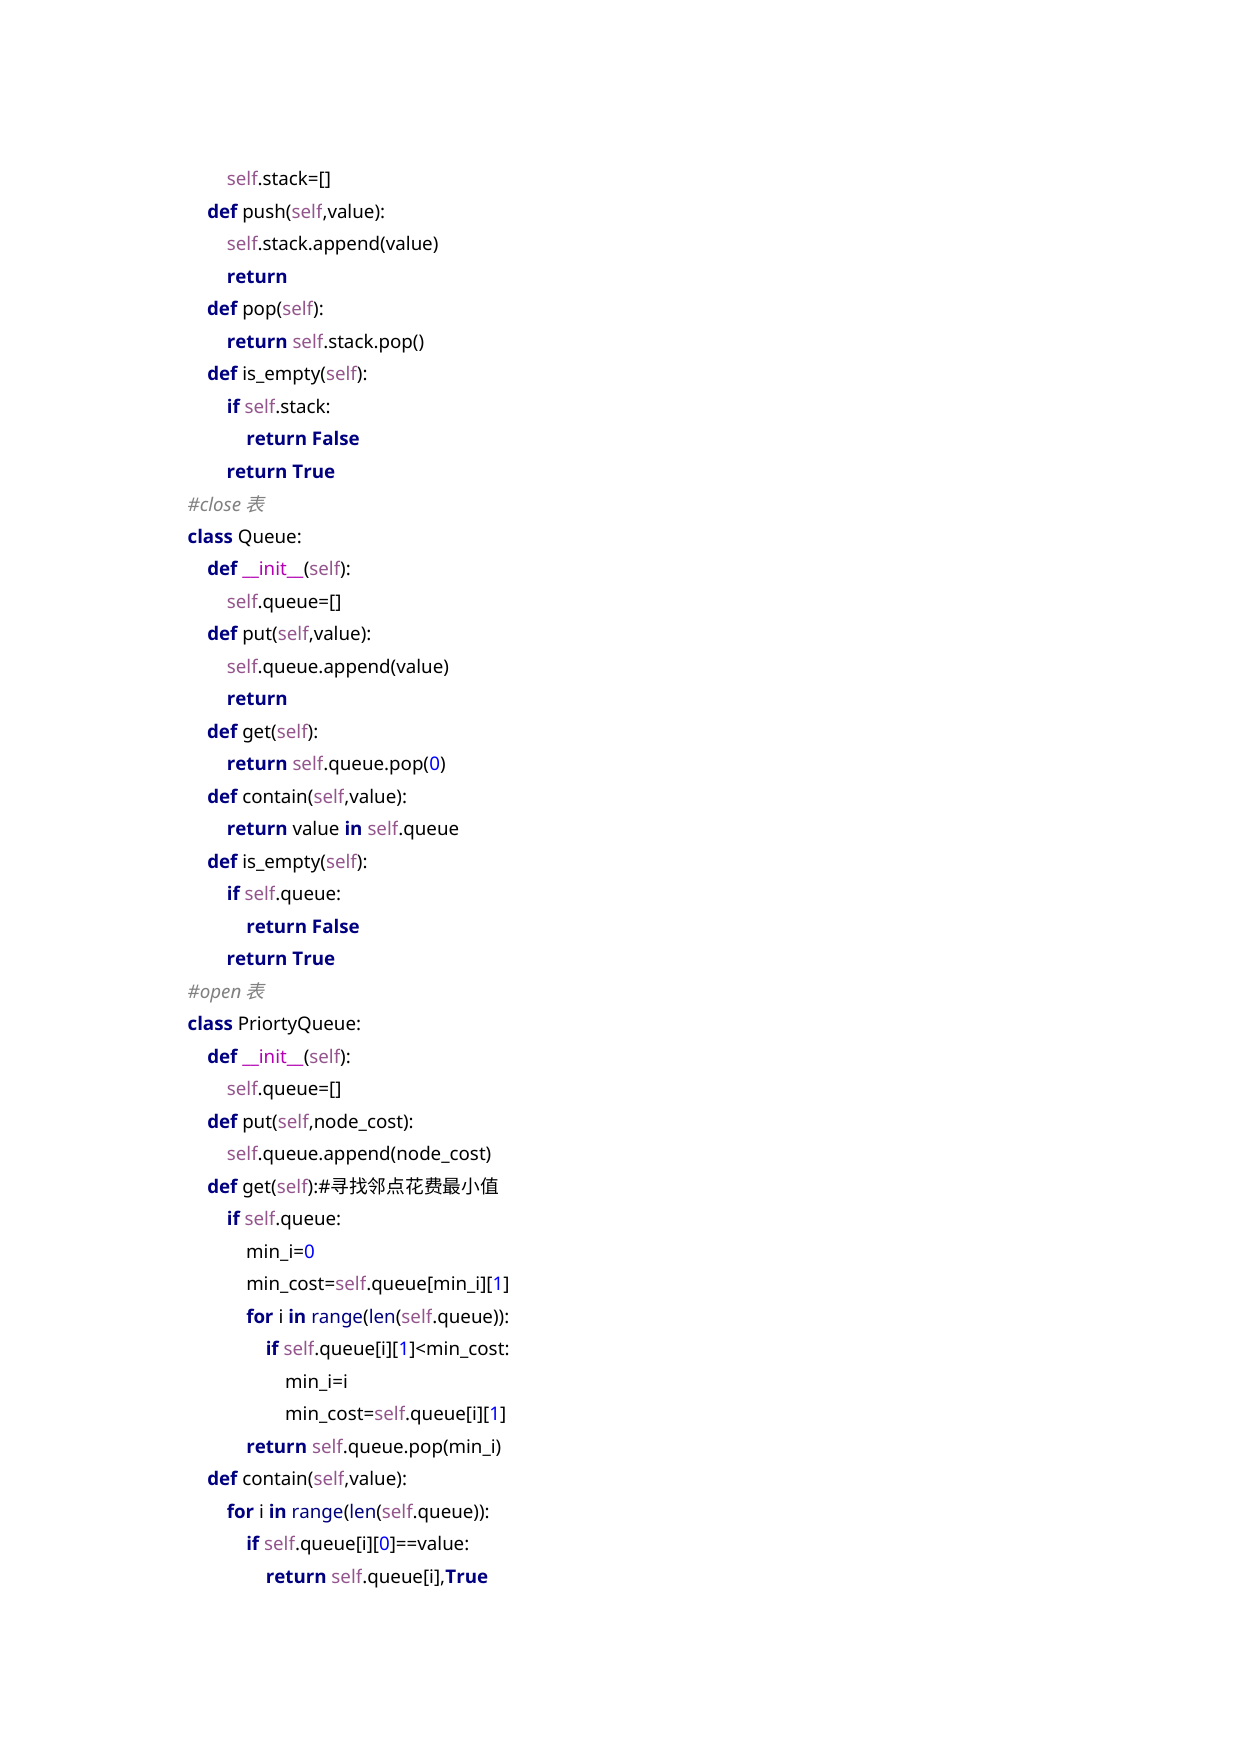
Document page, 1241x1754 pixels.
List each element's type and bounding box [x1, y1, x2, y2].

text [187, 162, 1053, 1592]
